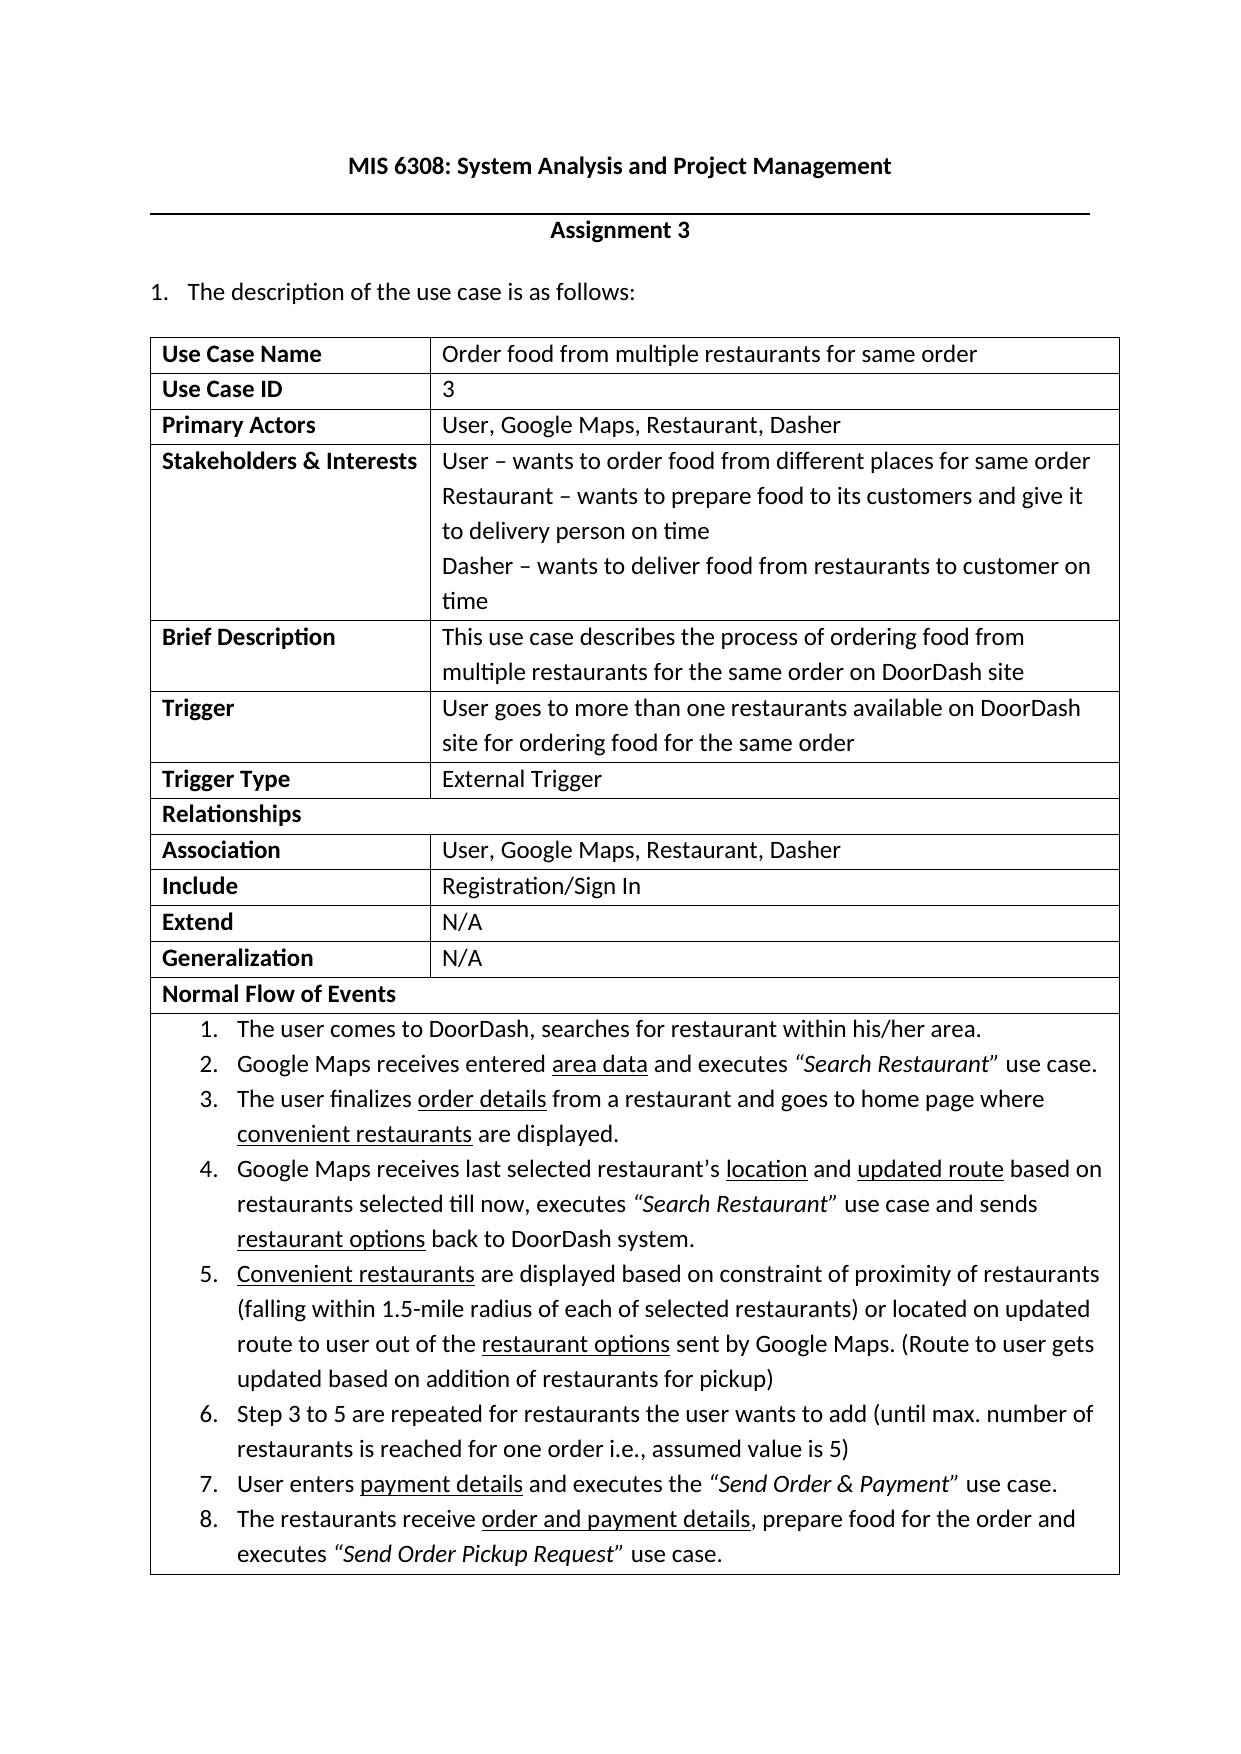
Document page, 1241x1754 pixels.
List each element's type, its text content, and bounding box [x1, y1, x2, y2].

table_cell Association [151, 835, 430, 869]
table_cell Relationships [151, 799, 1119, 833]
table_header Use Case Name [151, 338, 430, 373]
table_cell This use case describes the process of ordering food from multiple restaurants for the same order on DoorDash site [431, 621, 1119, 691]
table_cell Trigger Type [151, 763, 430, 798]
table_cell N/A [431, 906, 1119, 941]
table_cell 3 [431, 374, 1119, 408]
table_cell Generalization [151, 942, 430, 977]
text MIS 6308: System Analysis and Project Management [150, 150, 1090, 181]
text Assignment 3 [150, 215, 1090, 245]
table_cell User, Google Maps, Restaurant, Dasher [431, 410, 1119, 444]
table_cell User, Google Maps, Restaurant, Dasher [431, 835, 1119, 869]
table_cell Use Case ID [151, 374, 430, 408]
table_cell Include [151, 870, 430, 905]
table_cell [151, 1014, 1119, 1573]
table_cell Registration/Sign In [431, 870, 1119, 905]
table_cell Brief Description [151, 621, 430, 691]
table_cell Trigger [151, 692, 430, 762]
table_cell N/A [431, 942, 1119, 977]
table_cell User goes to more than one restaurants available on DoorDash site for ordering food for the same order [431, 692, 1119, 762]
list The description of the use case is as follows: [150, 276, 1090, 306]
table_cell Primary Actors [151, 410, 430, 444]
table_cell User – wants to order food from different places for same order Restaurant – wants to prepare food to its customers and give it to delivery person on time Dasher – wants to deliver food from restaurants to customer on time [431, 445, 1119, 620]
table_header Order food from multiple restaurants for same order [431, 338, 1119, 373]
table_cell Extend [151, 906, 430, 941]
table_cell Normal Flow of Events [151, 978, 1119, 1013]
table_cell External Trigger [431, 763, 1119, 798]
table_cell Stakeholders & Interests [151, 445, 430, 620]
